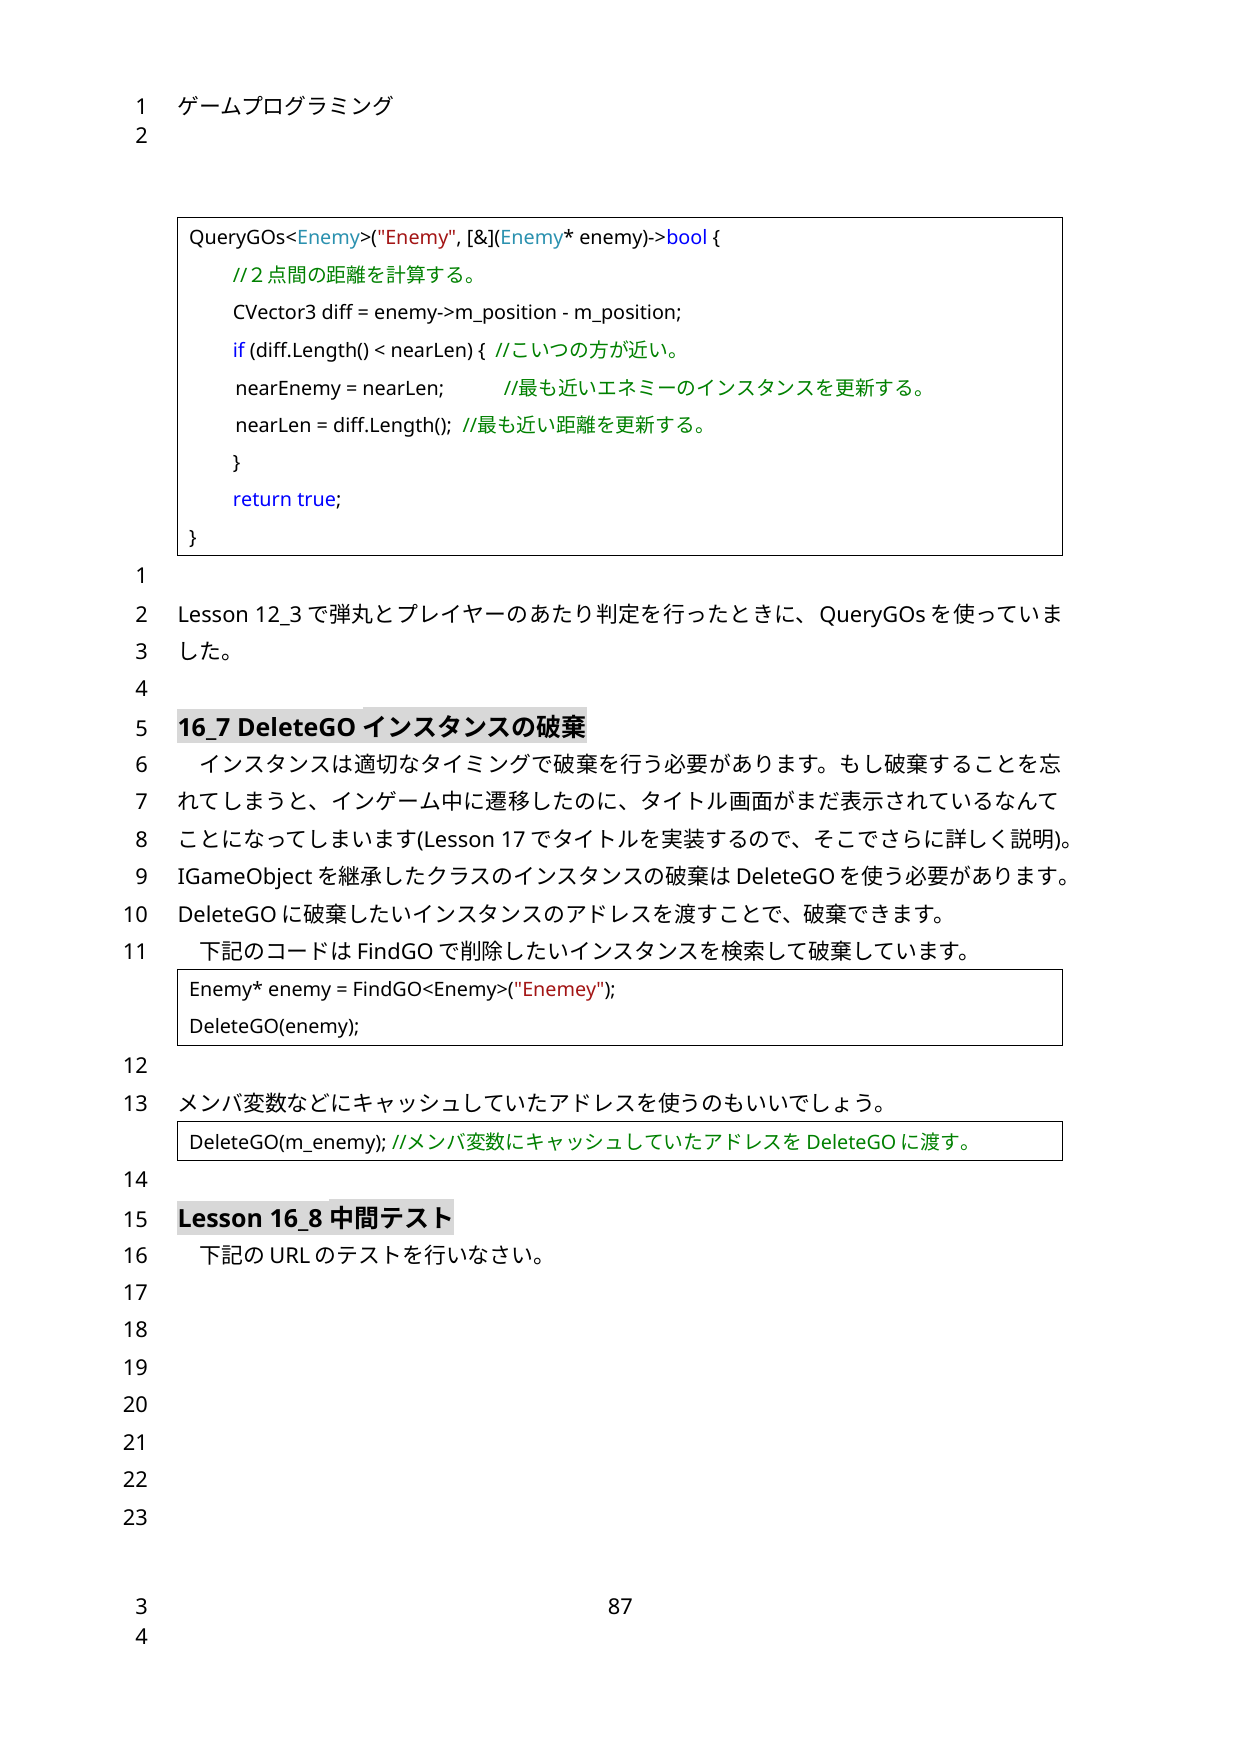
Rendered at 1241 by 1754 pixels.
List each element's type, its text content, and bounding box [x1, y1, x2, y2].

text 下記のURLのテストを行いなさい。 [177, 1236, 1063, 1273]
table_header Enemy* enemy = FindGO<Enemy>("Enemey"); DeleteGO(enemy); [178, 970, 1062, 1045]
table_header DeleteGO(m_enemy); //メンバ変数にキャッシュしていたアドレスをDeleteGOに渡す。 [178, 1122, 1062, 1159]
text 下記のコードはFindGOで削除したいインスタンスを検索して破棄しています。 [177, 931, 1063, 969]
text Lesson 12_3で弾丸とプレイヤーのあたり判定を行ったときに、QueryGOsを使っていました。 [177, 594, 1063, 669]
text DeleteGOに破棄したいインスタンスのアドレスを渡すことで、破棄できます。 [177, 894, 1063, 931]
subtitle 16_7 DeleteGO インスタンスの破棄 [177, 706, 1063, 744]
text インスタンスは適切なタイミングで破棄を行う必要があります。もし破棄することを忘れてしまうと、インゲーム中に遷移したのに、タイトル画面がまだ表示されているなんてことになってしまいます(Lesson 17でタイトルを実装するので、そこでさらに詳しく説明)。 [177, 744, 1063, 856]
text メンバ変数などにキャッシュしていたアドレスを使うのもいいでしょう。 [177, 1083, 1063, 1121]
subtitle Lesson 16_8 中間テスト [177, 1198, 1063, 1236]
text IGameObjectを継承したクラスのインスタンスの破棄はDeleteGOを使う必要があります。 [177, 856, 1063, 894]
